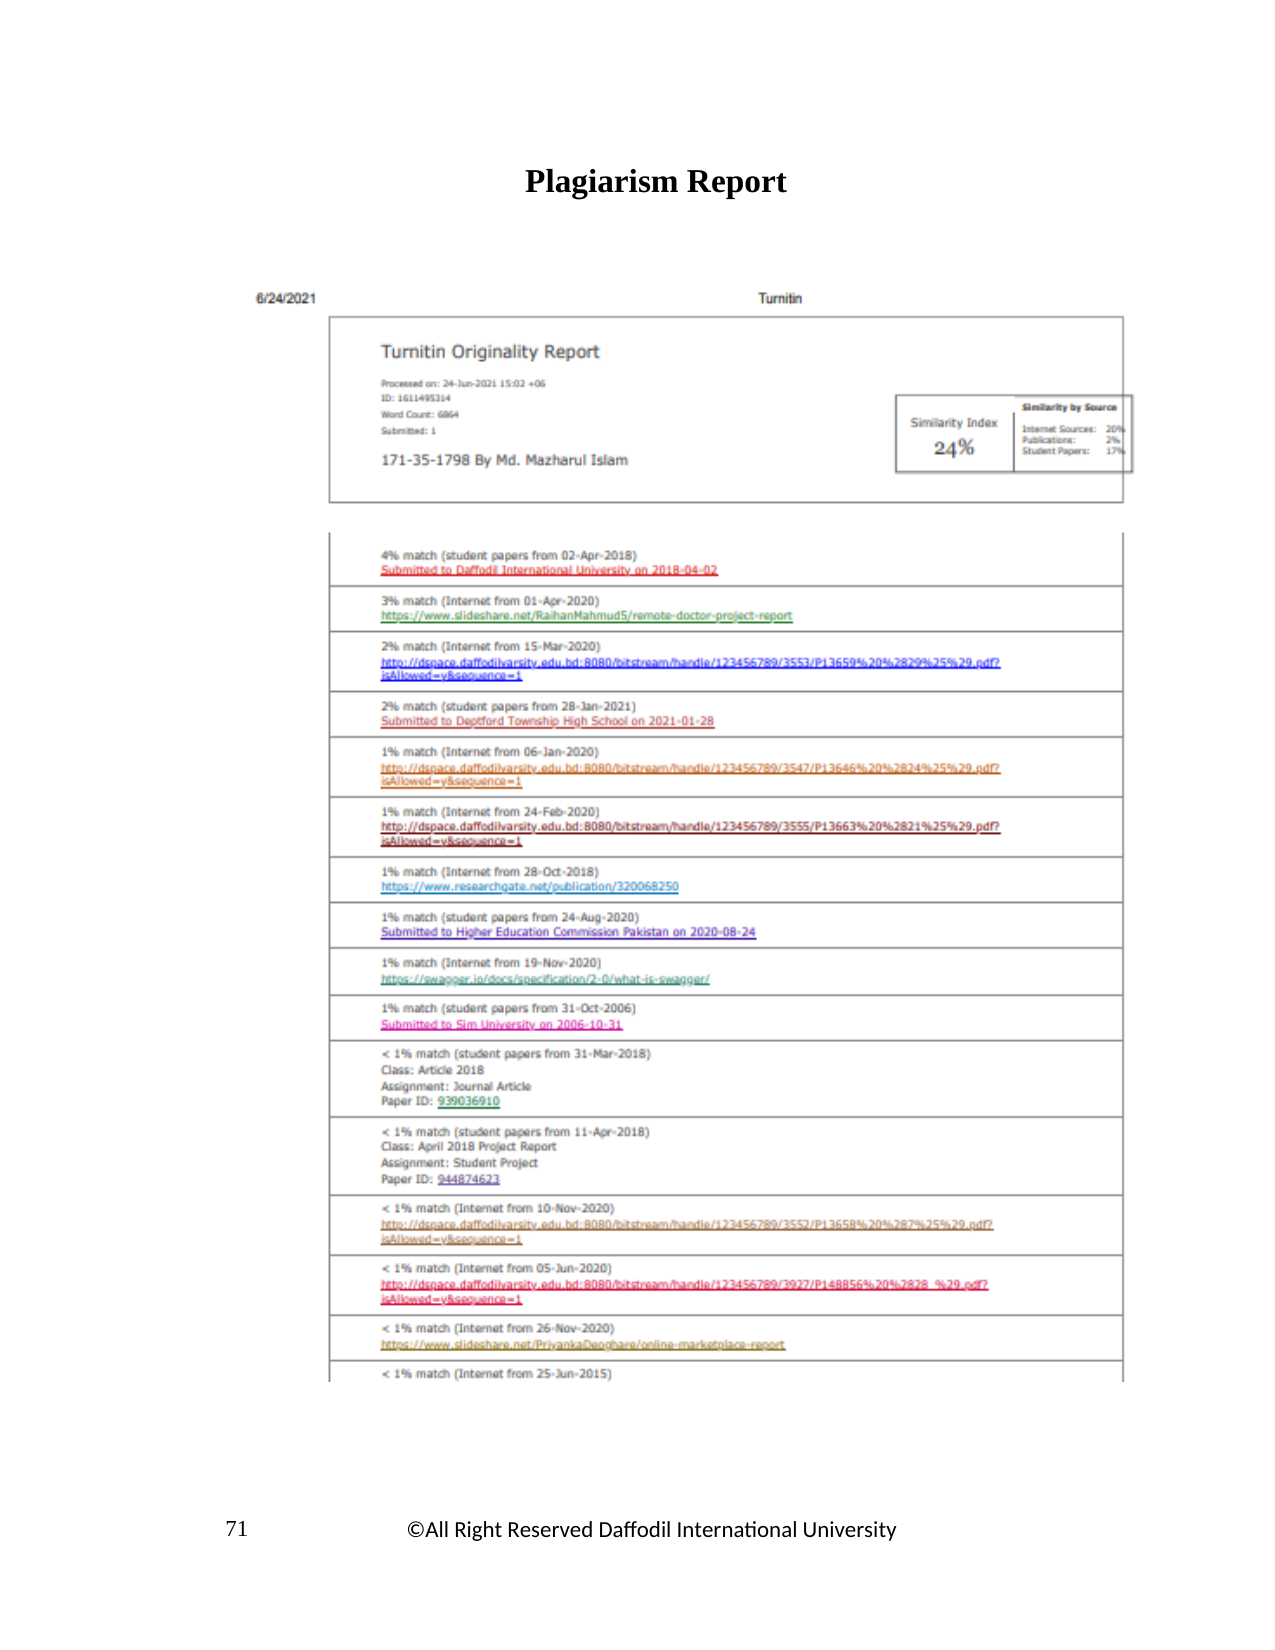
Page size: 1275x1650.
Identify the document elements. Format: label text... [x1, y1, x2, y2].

text Plagiarism Report [225, 161, 1219, 199]
picture [225, 272, 1203, 1382]
